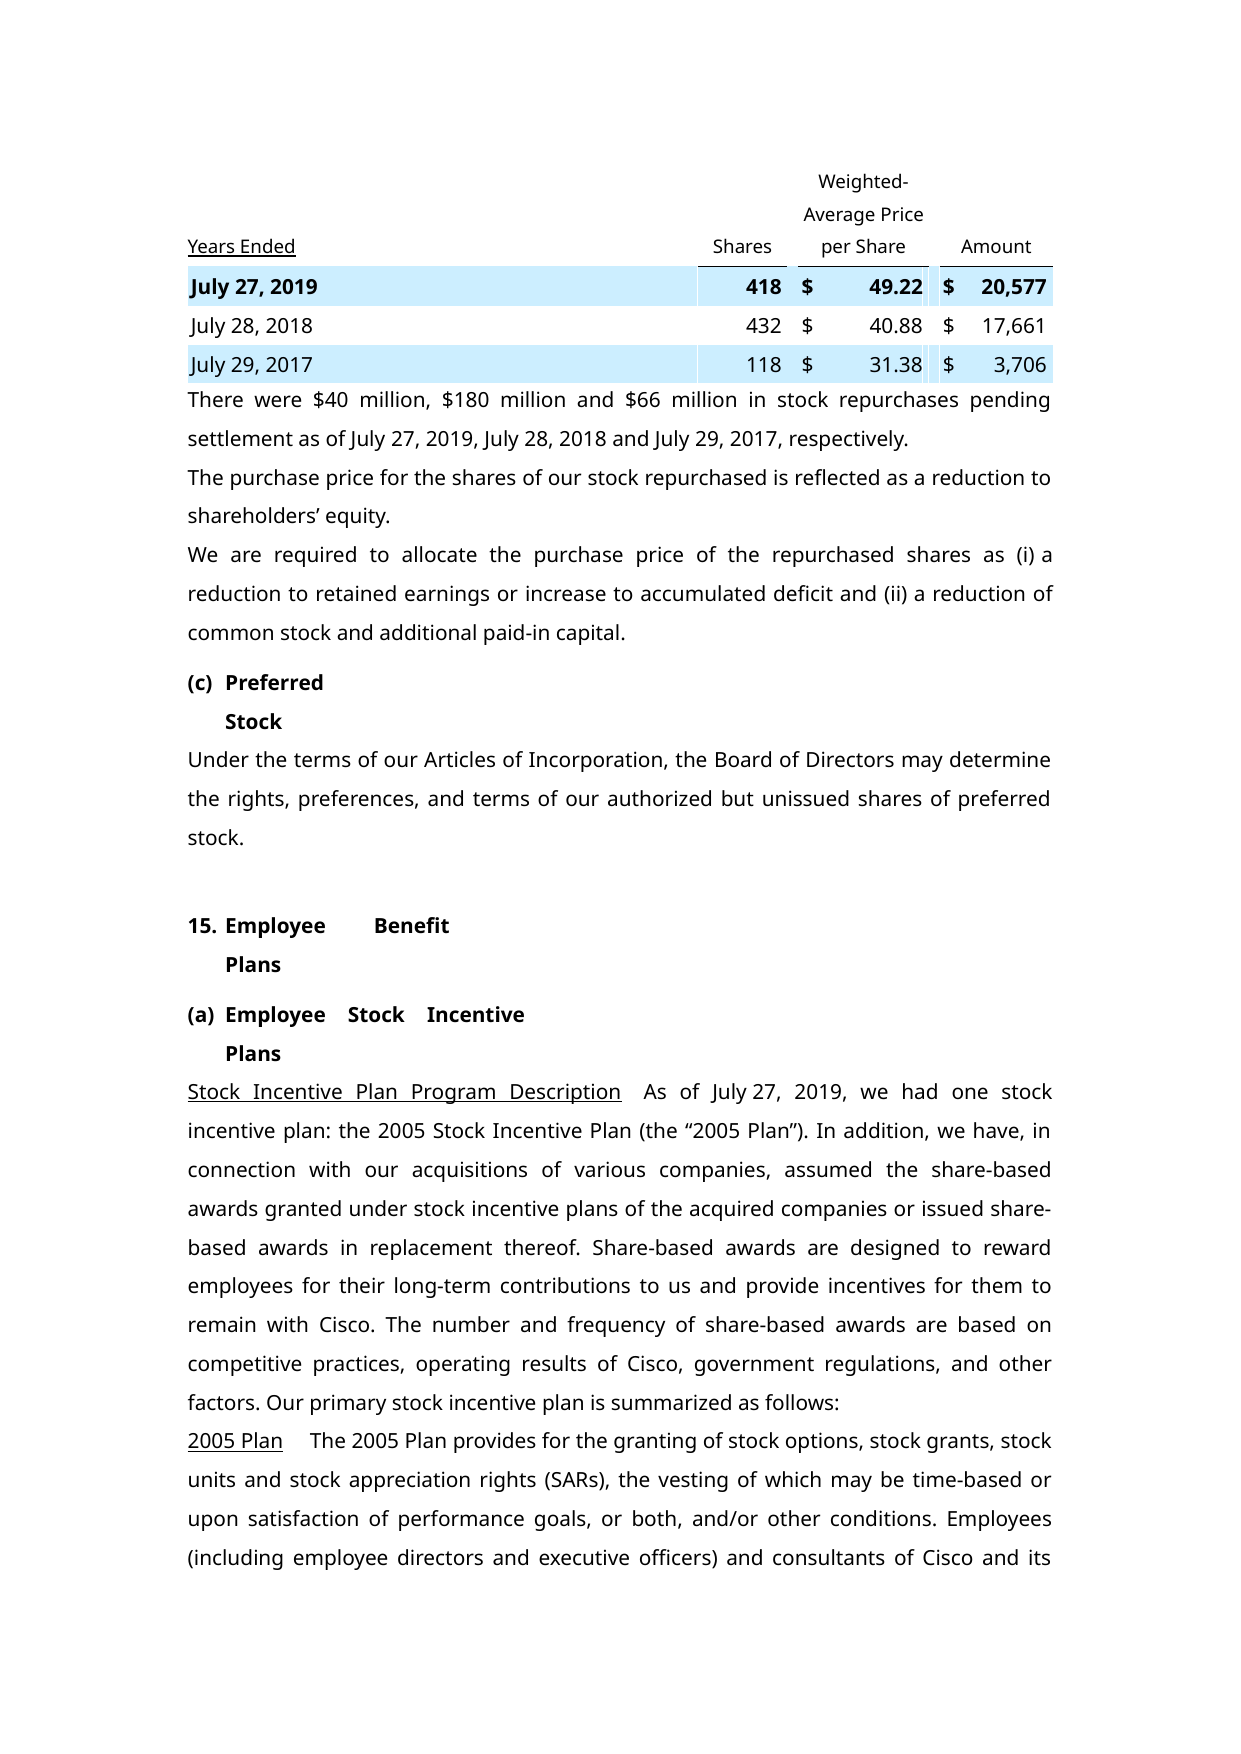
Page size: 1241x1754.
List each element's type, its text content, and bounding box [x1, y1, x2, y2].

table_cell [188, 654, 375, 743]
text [187, 1424, 1053, 1574]
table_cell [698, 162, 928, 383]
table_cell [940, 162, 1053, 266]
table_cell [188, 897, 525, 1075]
text Under the terms of our Articles of Incorporation, the Board of Directors may determine the rights, preferences, and terms of our authorized but unissued shares of preferred stock. [187, 743, 1053, 853]
text Stock Incentive Plan Program Description As of July 27, 2019, we had one stock incentive plan: the 2005 Stock Incentive Plan (the “2005 Plan”). In addition, we have, in connection with our acquisitions of various companies, assumed the share-based awards granted under stock incentive plans of the acquired companies or issued share-based awards in replacement thereof. Share-based awards are designed to reward employees for their long-term contributions to us and provide incentives for them to remain with Cisco. The number and frequency of share-based awards are based on competitive practices, operating results of Cisco, government regulations, and other factors. Our primary stock incentive plan is summarized as follows: [187, 1075, 1053, 1419]
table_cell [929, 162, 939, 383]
text The purchase price for the shares of our stock repurchased is reflected as a reduction to shareholders’ equity. [187, 461, 1053, 532]
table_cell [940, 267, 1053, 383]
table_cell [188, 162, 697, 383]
text There were $40 million, $180 million and $66 million in stock repurchases pending settlement as of July 27, 2019, July 28, 2018 and July 29, 2017, respectively. [187, 383, 1053, 455]
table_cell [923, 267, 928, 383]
text We are required to allocate the purchase price of the repurchased shares as (i) a reduction to retained earnings or increase to accumulated deficit and (ii) a reduction of common stock and additional paid-in capital. [187, 538, 1053, 648]
